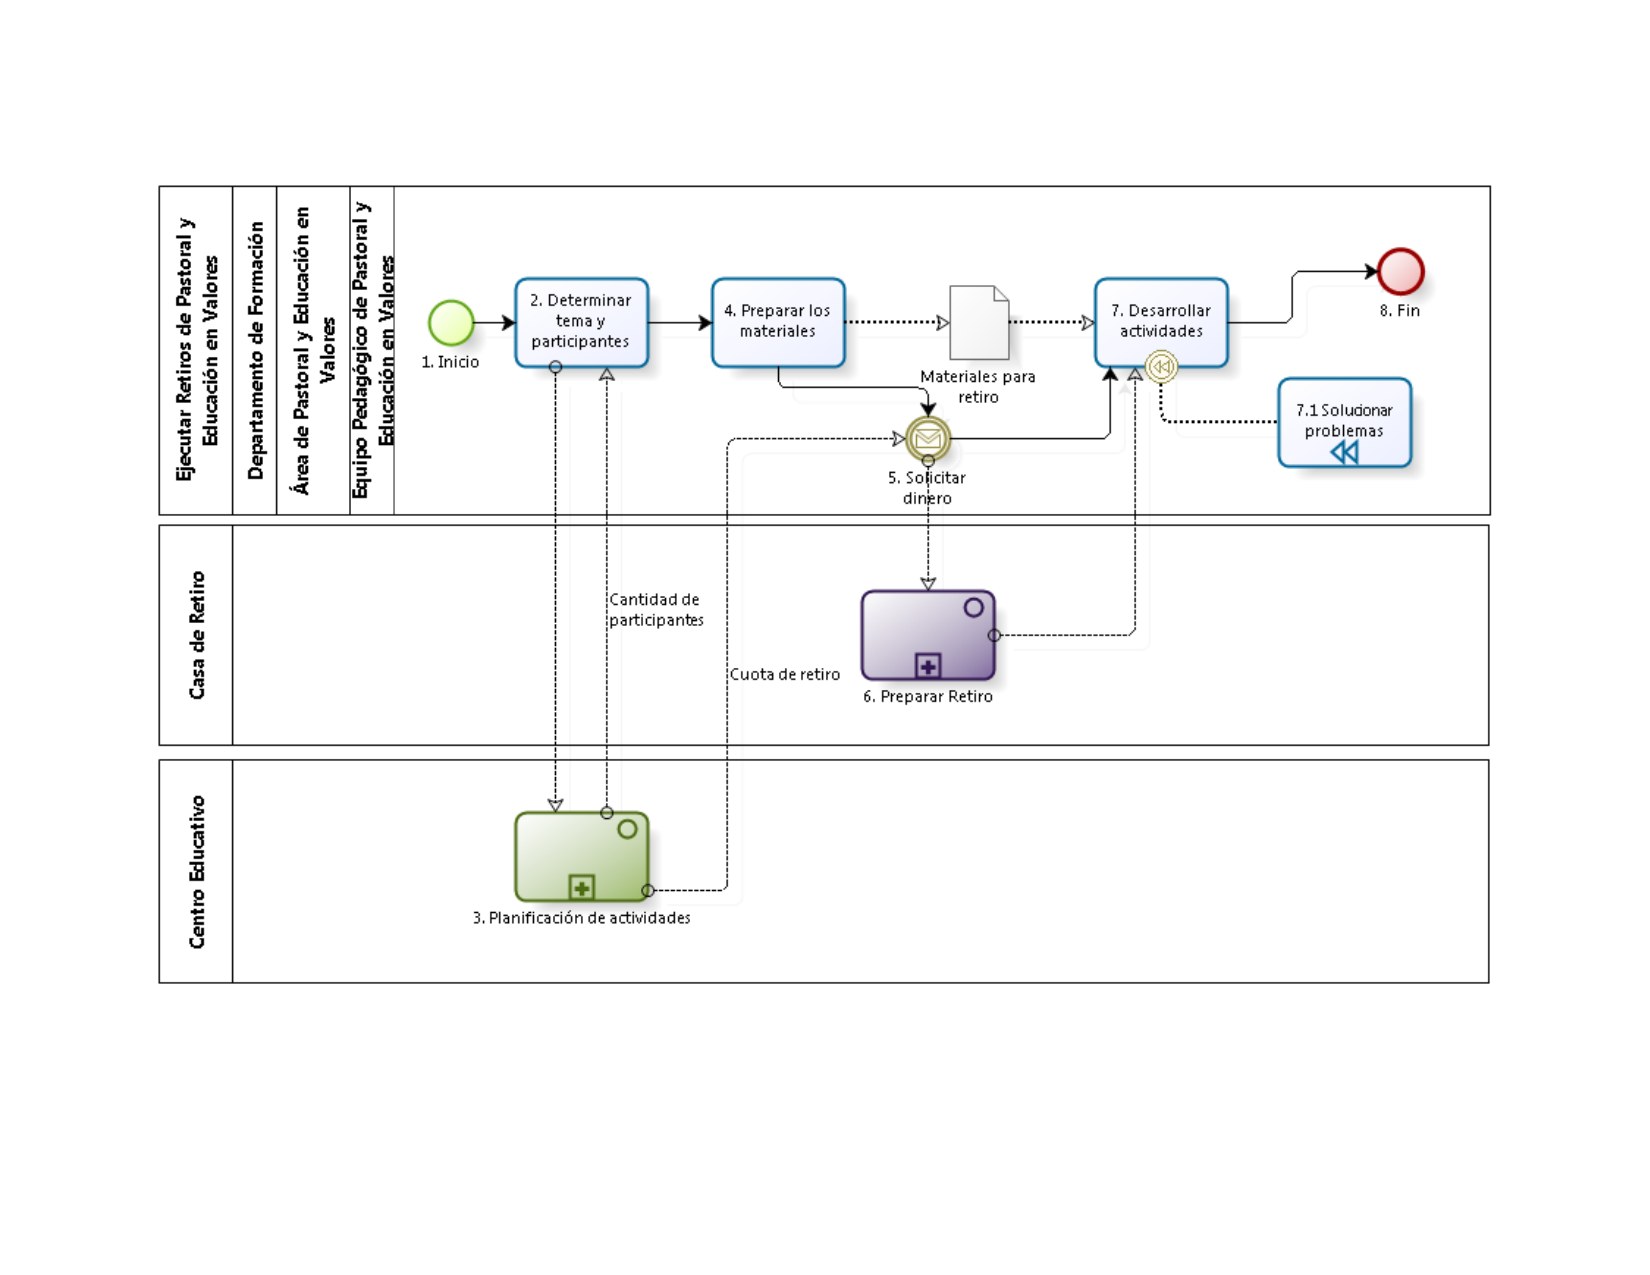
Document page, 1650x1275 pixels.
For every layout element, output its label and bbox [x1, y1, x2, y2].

picture [147, 177, 1503, 1000]
